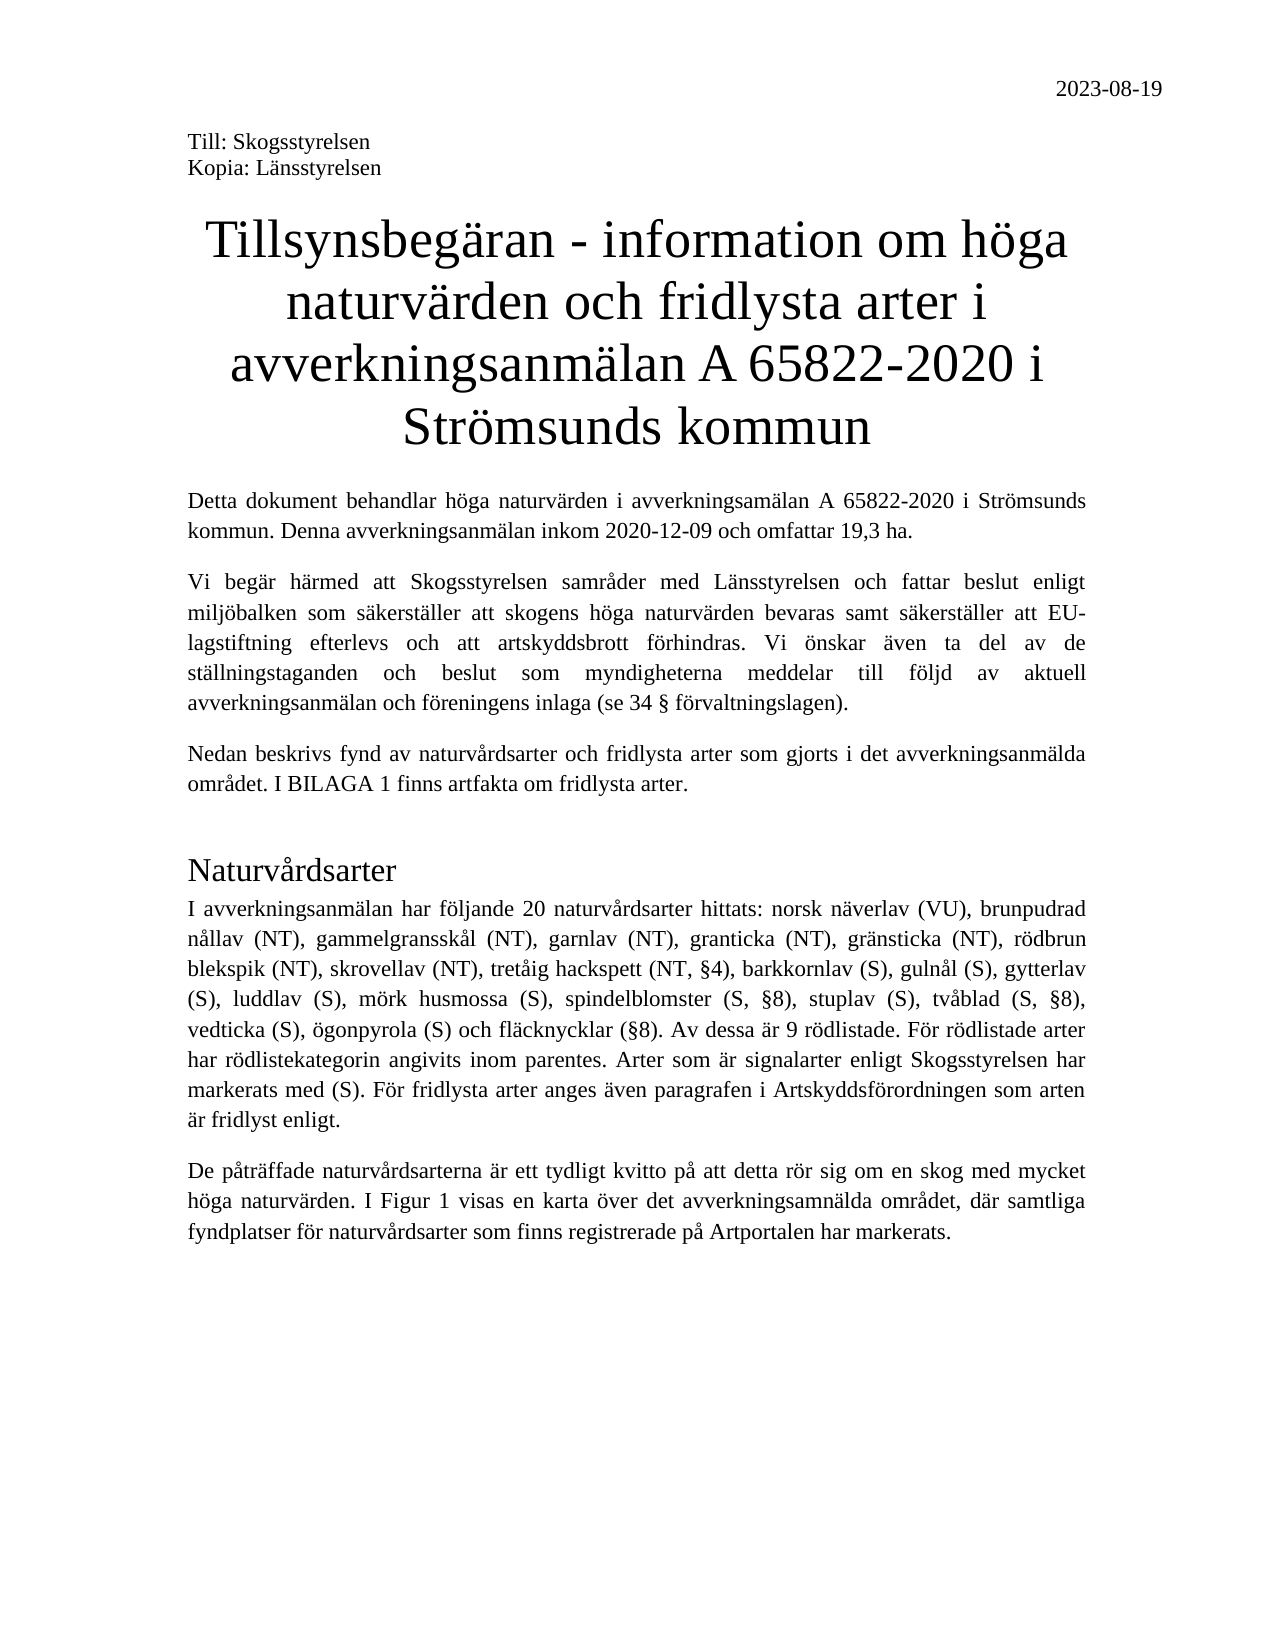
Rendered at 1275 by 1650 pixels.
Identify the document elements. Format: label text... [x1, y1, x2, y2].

text Vi begär härmed att Skogsstyrelsen samråder med Länsstyrelsen och fattar beslut enligt miljöbalken som säkerställer att skogens höga naturvärden bevaras samt säkerställer att EU-lagstiftning efterlevs och att artskyddsbrott förhindras. Vi önskar även ta del av de ställningstaganden och beslut som myndigheterna meddelar till följd av aktuell avverkningsanmälan och föreningens inlaga (se 34 § förvaltningslagen). [187, 568, 1087, 716]
subtitle Naturvårdsarter [187, 851, 1087, 889]
text I avverkningsanmälan har följande 20 naturvårdsarter hittats: norsk näverlav (VU), brunpudrad nållav (NT), gammelgransskål (NT), garnlav (NT), granticka (NT), gränsticka (NT), rödbrun blekspik (NT), skrovellav (NT), tretåig hackspett (NT, §4), barkkornlav (S), gulnål (S), gytterlav (S), luddlav (S), mörk husmossa (S), spindelblomster (S, §8), stuplav (S), tvåblad (S, §8), vedticka (S), ögonpyrola (S) och fläcknycklar (§8). Av dessa är 9 rödlistade. För rödlistade arter har rödlistekategorin angivits inom parentes. Arter som är signalarter enligt Skogsstyrelsen har markerats med (S). För fridlysta arter anges även paragrafen i Artskyddsförordningen som arten är fridlyst enligt. [187, 895, 1087, 1133]
text De påträffade naturvårdsarterna är ett tydligt kvitto på att detta rör sig om en skog med mycket höga naturvärden. I Figur 1 visas en karta över det avverkningsamnälda området, där samtliga fyndplatser för naturvårdsarter som finns registrerade på Artportalen har markerats. [187, 1157, 1087, 1244]
title Tillsynsbegäran - information om höga naturvärden och fridlysta arter i avverkningsanmälan A 65822-2020 i Strömsunds kommun [187, 207, 1087, 456]
text Detta dokument behandlar höga naturvärden i avverkningsamälan A 65822-2020 i Strömsunds kommun. Denna avverkningsanmälan inkom 2020-12-09 och omfattar 19,3 ha. [187, 487, 1087, 544]
text Nedan beskrivs fynd av naturvårdsarter och fridlysta arter som gjorts i det avverkningsanmälda området. I BILAGA 1 finns artfakta om fridlysta arter. [187, 740, 1087, 797]
